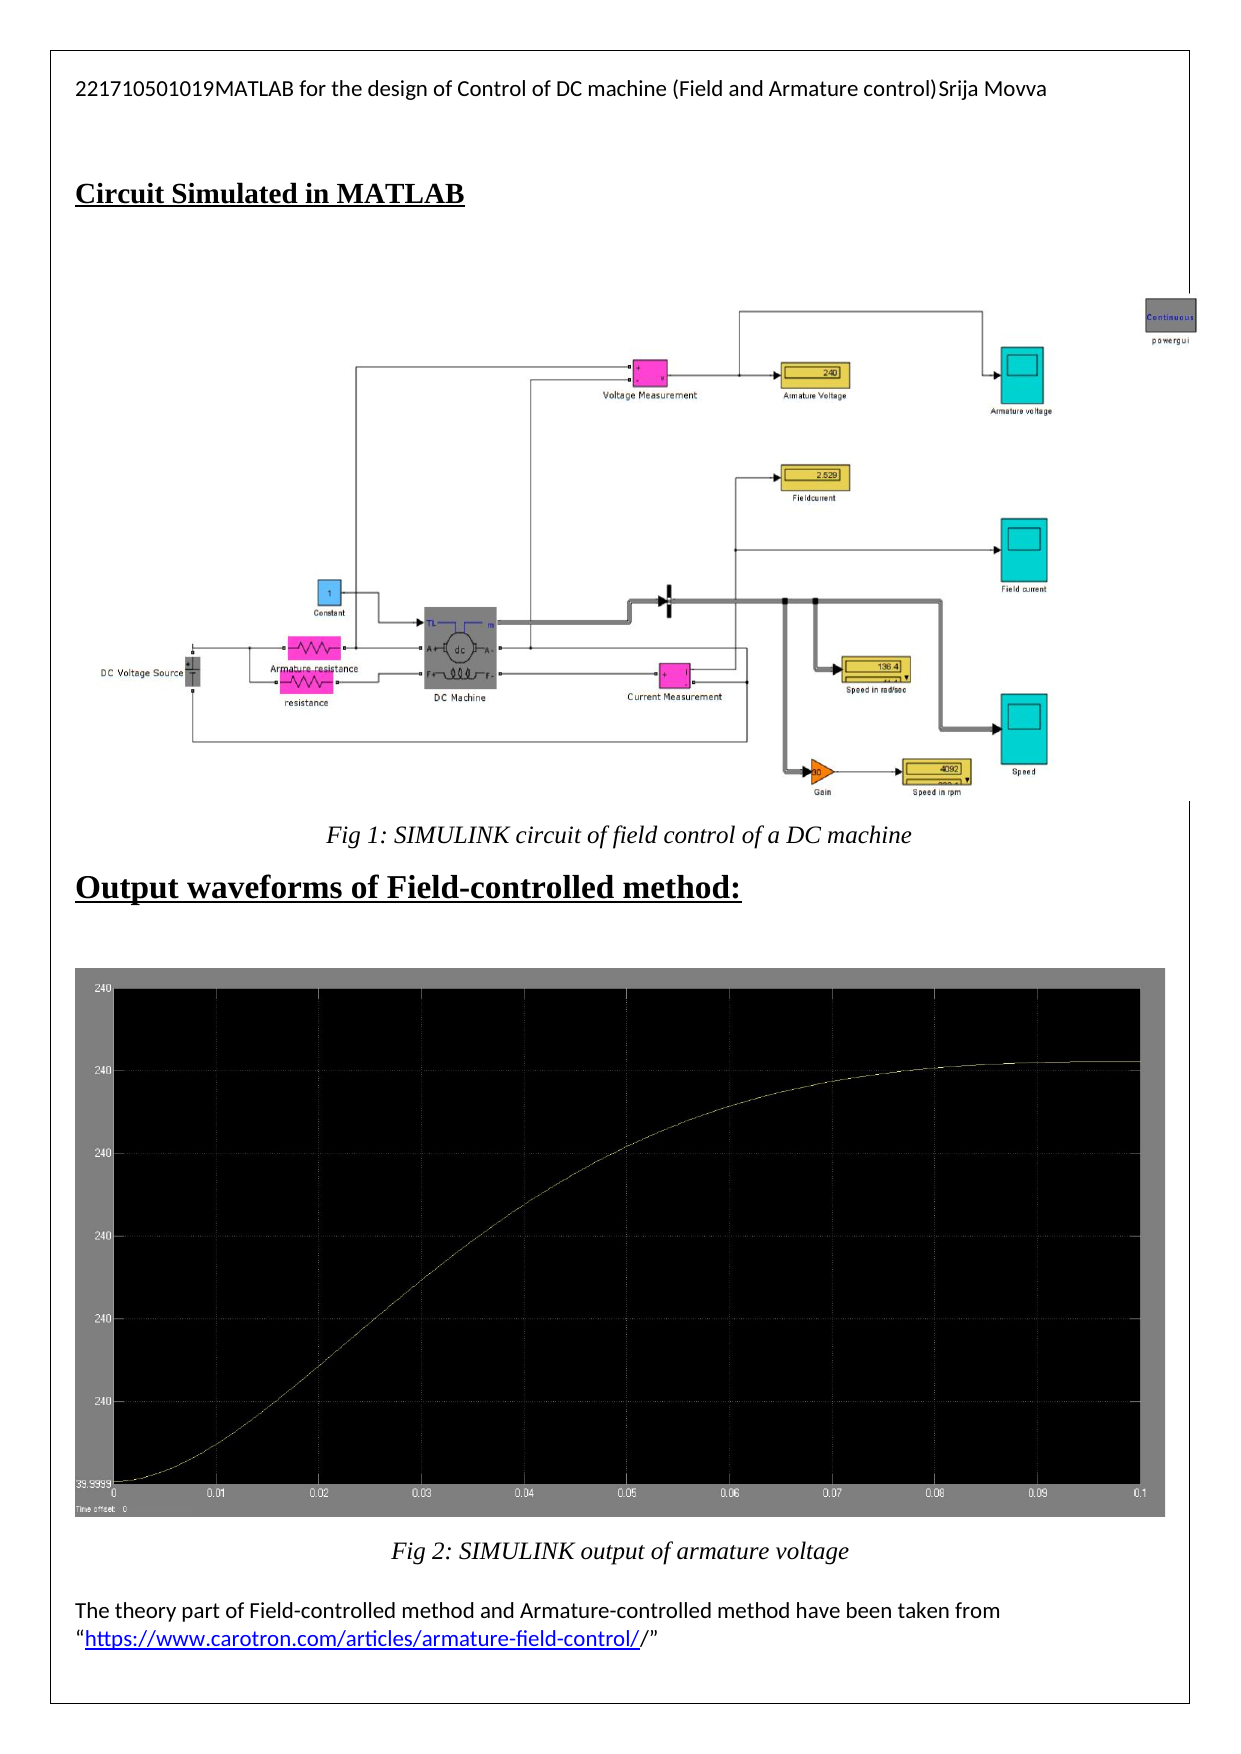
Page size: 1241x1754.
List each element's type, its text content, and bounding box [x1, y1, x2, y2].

text Fig 1: SIMULINK circuit of field control of a DC machine [75, 820, 1165, 848]
text Circuit Simulated in MATLAB [75, 176, 1165, 209]
text Fig 2: SIMULINK output of armature voltage [75, 1536, 1165, 1565]
text Output waveforms of Field-controlled method: [75, 867, 1165, 906]
picture [75, 968, 1166, 1517]
picture [96, 294, 1199, 801]
